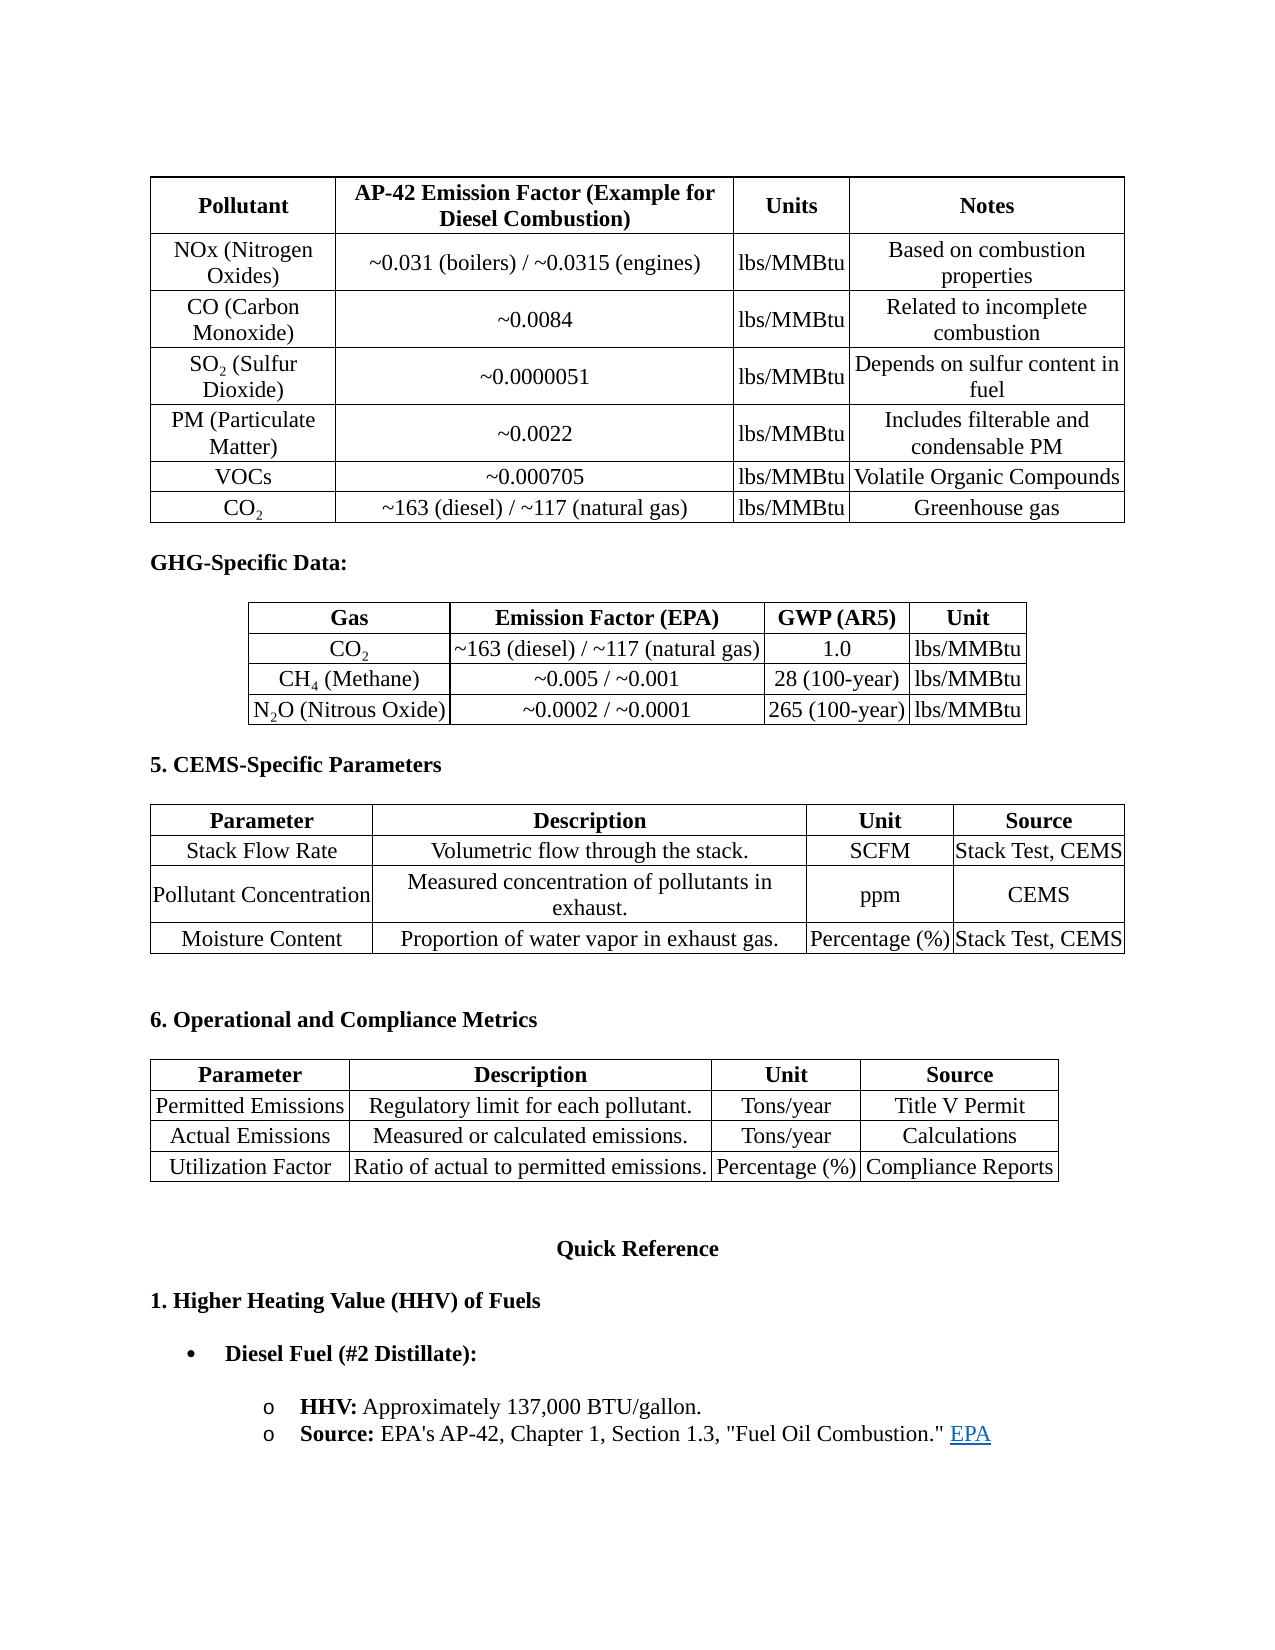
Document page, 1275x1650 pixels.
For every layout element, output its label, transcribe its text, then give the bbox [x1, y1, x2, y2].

list Source: EPA's AP-42, Chapter 1, Section 1.3, "Fuel Oil Combustion." EPA [262, 1421, 1125, 1448]
table_cell Ratio of actual to permitted emissions. [350, 1152, 711, 1181]
table_cell Percentage (%) [712, 1152, 860, 1181]
table_cell Stack Flow Rate [151, 836, 372, 865]
table_header Pollutant [151, 178, 335, 233]
table_cell Stack Test, CEMS [954, 923, 1124, 952]
list HHV: Approximately 137,000 BTU/gallon. [262, 1393, 1125, 1421]
table_cell lbs/MMBtu [734, 462, 849, 491]
table_cell Depends on sulfur content in fuel [850, 348, 1124, 404]
table_cell 265 (100-year) [765, 695, 909, 724]
table_cell Regulatory limit for each pollutant. [350, 1091, 711, 1120]
table_header AP-42 Emission Factor (Example for Diesel Combustion) [336, 178, 733, 233]
table_cell VOCs [151, 462, 335, 491]
table_cell Pollutant Concentration [151, 866, 372, 922]
table_cell ~0.031 (boilers) / ~0.0315 (engines) [336, 234, 733, 290]
table_cell ~163 (diesel) / ~117 (natural gas) [336, 492, 733, 522]
table_cell Calculations [861, 1121, 1058, 1151]
table_cell Tons/year [712, 1091, 860, 1120]
table_cell CH₄ (Methane) [249, 664, 449, 693]
table_cell NOx (Nitrogen Oxides) [151, 234, 335, 290]
table_cell Utilization Factor [151, 1152, 349, 1181]
table_header Units [734, 178, 849, 233]
table_cell Based on combustion properties [850, 234, 1124, 290]
text GHG-Specific Data: [150, 549, 1125, 576]
table_cell Volumetric flow through the stack. [373, 836, 806, 865]
table_cell Compliance Reports [861, 1152, 1058, 1181]
table_cell lbs/MMBtu [734, 348, 849, 404]
table_cell ~0.005 / ~0.001 [451, 664, 764, 693]
table_cell lbs/MMBtu [734, 291, 849, 347]
table_cell CEMS [954, 866, 1124, 922]
text 6. Operational and Compliance Metrics [150, 1006, 1125, 1033]
table_cell Stack Test, CEMS [954, 836, 1124, 865]
table_cell ~0.000705 [336, 462, 733, 491]
table_cell lbs/MMBtu [734, 405, 849, 461]
table_cell Proportion of water vapor in exhaust gas. [373, 923, 806, 952]
table_cell lbs/MMBtu [910, 664, 1026, 693]
table_header Source [954, 805, 1124, 834]
list Diesel Fuel (#2 Distillate): [187, 1340, 1125, 1367]
table_header Unit [712, 1060, 860, 1089]
table_header Source [861, 1060, 1058, 1089]
table_cell Measured concentration of pollutants in exhaust. [373, 866, 806, 922]
table_header Gas [249, 603, 449, 632]
table_header Parameter [151, 805, 372, 834]
table_header Unit [910, 603, 1026, 632]
table_cell Measured or calculated emissions. [350, 1121, 711, 1151]
table_header Description [350, 1060, 711, 1089]
table_cell Volatile Organic Compounds [850, 462, 1124, 491]
table_cell PM (Particulate Matter) [151, 405, 335, 461]
table_cell Related to incomplete combustion [850, 291, 1124, 347]
table_cell SO₂ (Sulfur Dioxide) [151, 348, 335, 404]
table_header Parameter [151, 1060, 349, 1089]
text 5. CEMS-Specific Parameters [150, 751, 1125, 778]
table_cell lbs/MMBtu [734, 234, 849, 290]
table_header GWP (AR5) [765, 603, 909, 632]
table_cell CO₂ [151, 492, 335, 522]
table_header Emission Factor (EPA) [451, 603, 764, 632]
table_cell lbs/MMBtu [910, 695, 1026, 724]
table_cell CO₂ [249, 634, 449, 663]
table_cell lbs/MMBtu [734, 492, 849, 522]
table_cell Title V Permit [861, 1091, 1058, 1120]
table_cell 1.0 [765, 634, 909, 663]
table_cell SCFM [807, 836, 953, 865]
table_header Unit [807, 805, 953, 834]
table_cell ~0.0022 [336, 405, 733, 461]
table_header Description [373, 805, 806, 834]
table_cell Moisture Content [151, 923, 372, 952]
table_cell ~163 (diesel) / ~117 (natural gas) [451, 634, 764, 663]
text Quick Reference [150, 1235, 1125, 1261]
table_header Notes [850, 178, 1124, 233]
table_cell Percentage (%) [807, 923, 953, 952]
table_cell Greenhouse gas [850, 492, 1124, 522]
table_cell Includes filterable and condensable PM [850, 405, 1124, 461]
table_cell ppm [807, 866, 953, 922]
table_cell ~0.0000051 [336, 348, 733, 404]
table_cell N₂O (Nitrous Oxide) [249, 695, 449, 724]
table_cell Tons/year [712, 1121, 860, 1151]
table_cell ~0.0002 / ~0.0001 [451, 695, 764, 724]
table_cell lbs/MMBtu [910, 634, 1026, 663]
table_cell Actual Emissions [151, 1121, 349, 1151]
text 1. Higher Heating Value (HHV) of Fuels [150, 1287, 1125, 1314]
table_cell CO (Carbon Monoxide) [151, 291, 335, 347]
table_cell 28 (100-year) [765, 664, 909, 693]
table_cell Permitted Emissions [151, 1091, 349, 1120]
table_cell ~0.0084 [336, 291, 733, 347]
